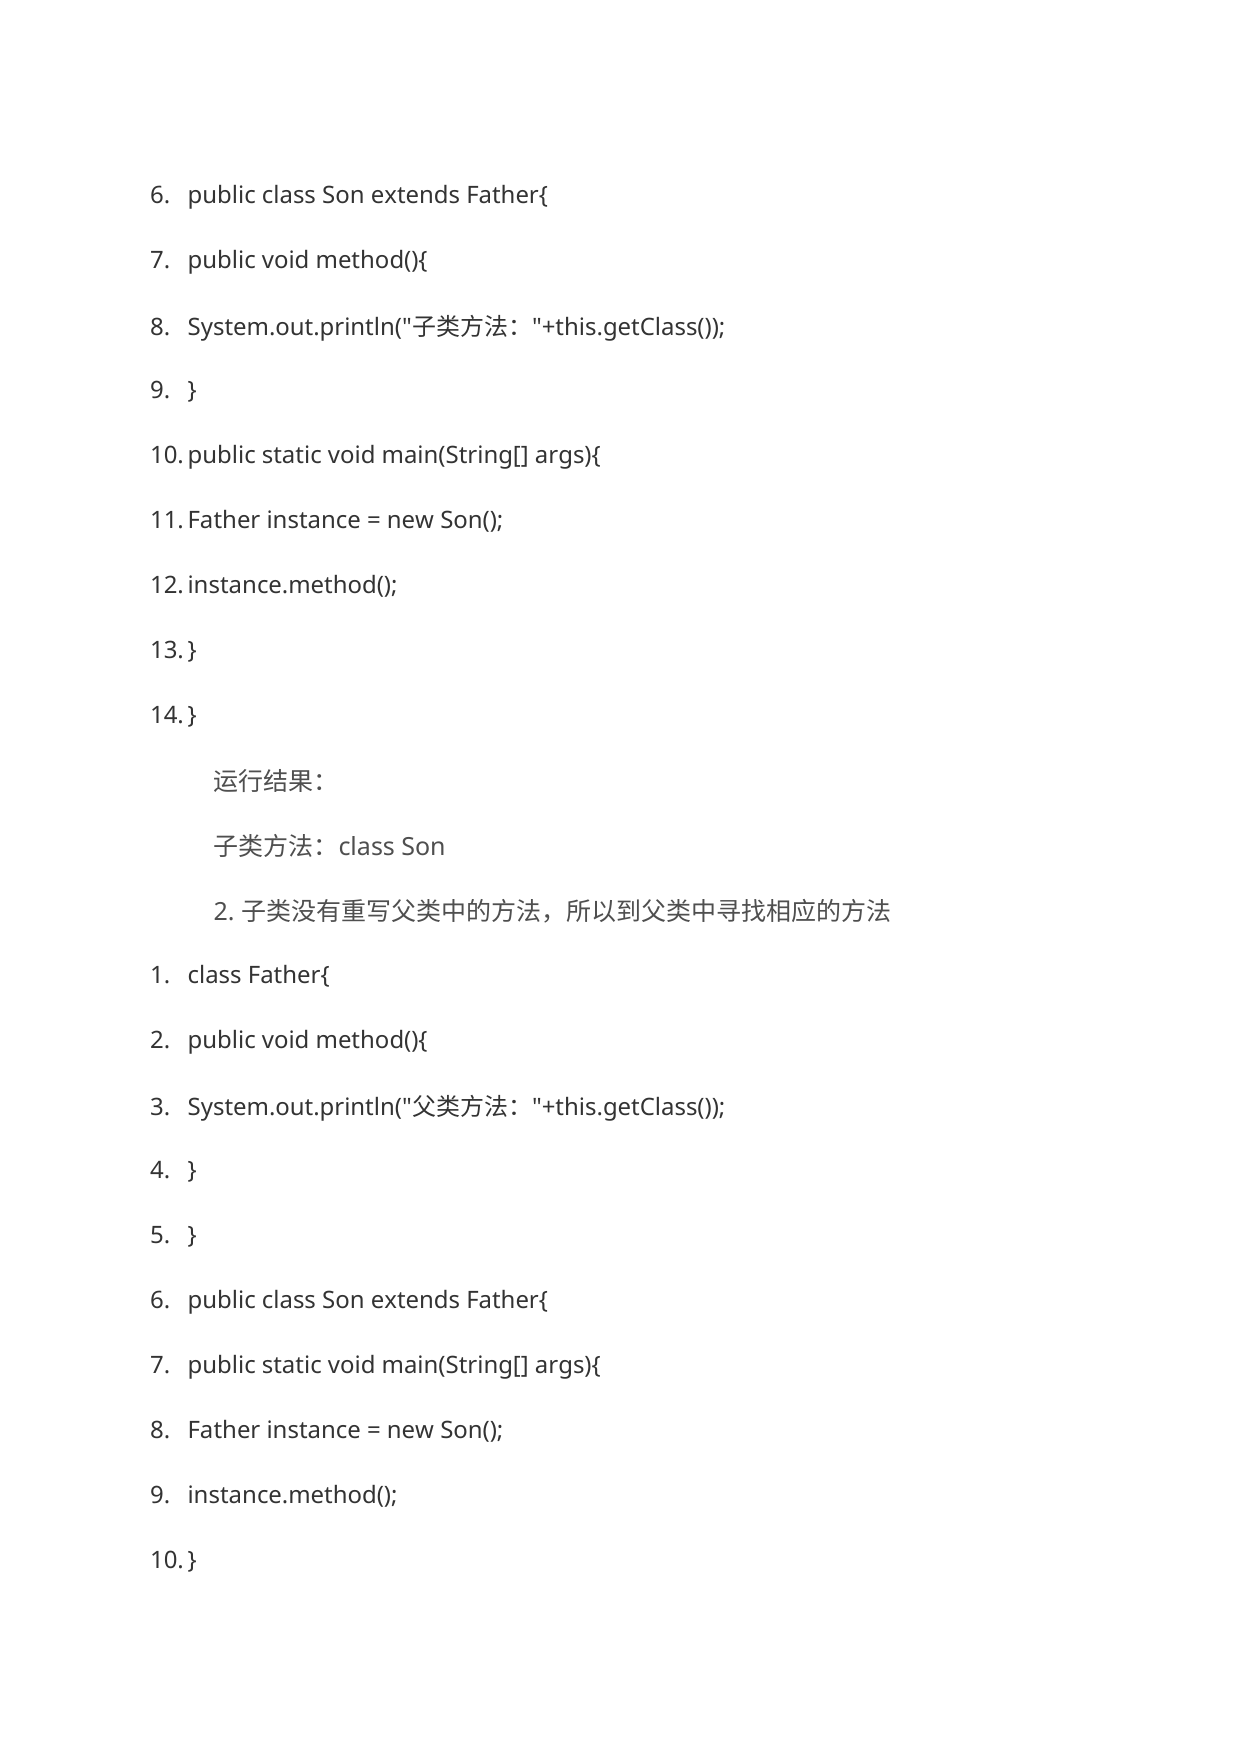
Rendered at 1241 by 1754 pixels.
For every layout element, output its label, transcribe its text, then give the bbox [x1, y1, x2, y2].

text 子类方法：class Son [187, 812, 1053, 877]
list } [150, 357, 1053, 422]
list } [150, 1137, 1053, 1202]
list public static void main(String[] args){ [150, 1332, 1053, 1397]
list } [150, 1527, 1053, 1592]
list } [150, 617, 1053, 682]
list public void method(){ [150, 1007, 1053, 1072]
list System.out.println("父类方法："+this.getClass()); [150, 1072, 1053, 1137]
list class Father{ [150, 942, 1053, 1007]
list Father instance = new Son(); [150, 487, 1053, 552]
list public class Son extends Father{ [150, 162, 1053, 227]
list instance.method(); [150, 552, 1053, 617]
text 运行结果： [187, 747, 1053, 812]
list } [150, 1202, 1053, 1267]
list instance.method(); [150, 1462, 1053, 1527]
text 2. 子类没有重写父类中的方法，所以到父类中寻找相应的方法 [187, 877, 1053, 942]
list Father instance = new Son(); [150, 1397, 1053, 1462]
list System.out.println("子类方法："+this.getClass()); [150, 292, 1053, 357]
list public class Son extends Father{ [150, 1267, 1053, 1332]
list } [150, 682, 1053, 747]
list public static void main(String[] args){ [150, 422, 1053, 487]
list public void method(){ [150, 227, 1053, 292]
